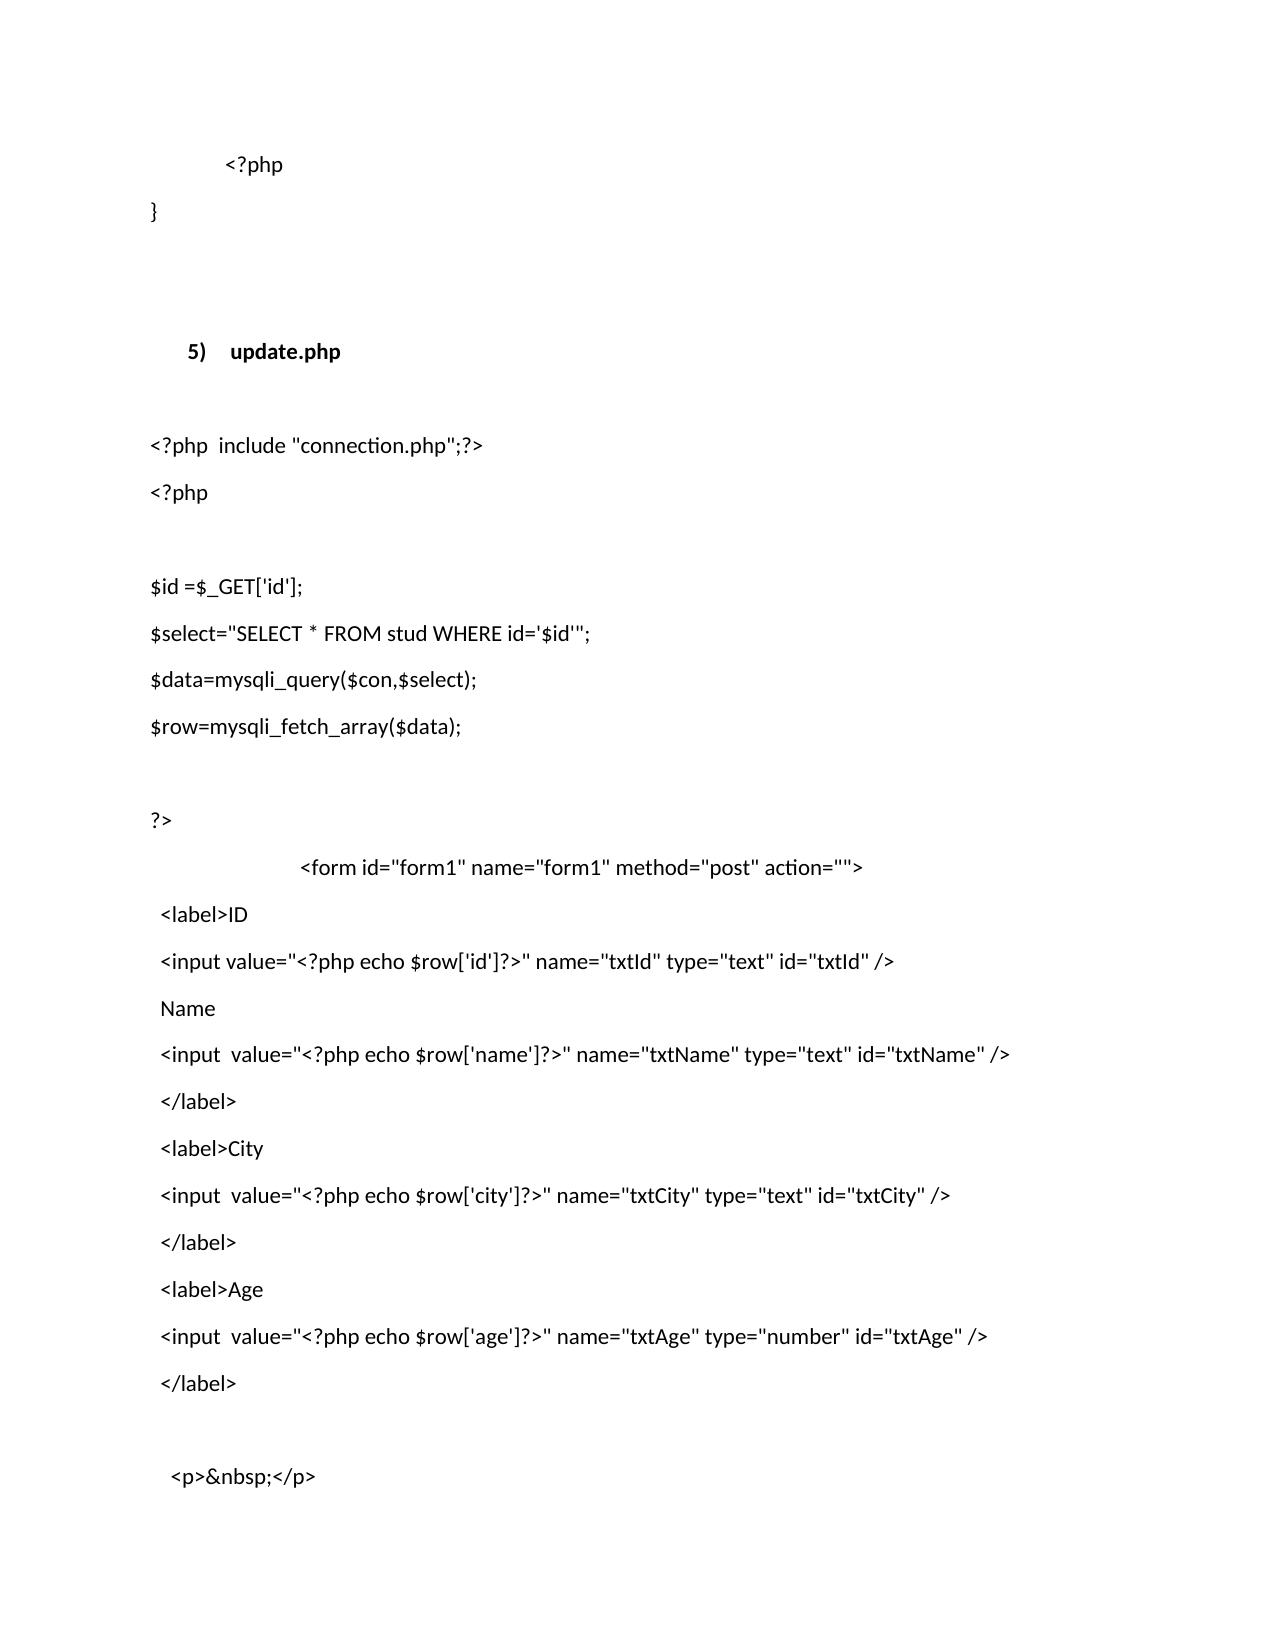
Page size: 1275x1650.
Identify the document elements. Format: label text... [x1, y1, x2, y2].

list update.php [187, 337, 1125, 366]
text <input value="<?php echo $row['age']?>" name="txtAge" type="number" id="txtAge" /> [150, 1322, 1125, 1350]
text ?> [150, 806, 1125, 834]
text <label>Age [150, 1275, 1125, 1303]
text <?php include "connection.php";?> [150, 431, 1125, 459]
text <input value="<?php echo $row['name']?>" name="txtName" type="text" id="txtName" /> [150, 1041, 1125, 1069]
text <label>City [150, 1134, 1125, 1162]
text </label> [150, 1369, 1125, 1397]
text <label>ID [150, 900, 1125, 928]
text $id =$_GET['id']; [150, 572, 1125, 600]
text <input value="<?php echo $row['city']?>" name="txtCity" type="text" id="txtCity" /> [150, 1181, 1125, 1209]
text Name [150, 994, 1125, 1022]
text </label> [150, 1087, 1125, 1116]
text </label> [150, 1228, 1125, 1256]
text <p>&nbsp;</p> [150, 1462, 1125, 1491]
text $data=mysqli_query($con,$select); [150, 666, 1125, 694]
text <input value="<?php echo $row['id']?>" name="txtId" type="text" id="txtId" /> [150, 947, 1125, 975]
text } [150, 197, 1125, 225]
text <?php [150, 150, 1125, 178]
text $row=mysqli_fetch_array($data); [150, 712, 1125, 741]
text <form id="form1" name="form1" method="post" action=""> [150, 853, 1125, 881]
text <?php [150, 478, 1125, 506]
text $select="SELECT * FROM stud WHERE id='$id'"; [150, 619, 1125, 647]
